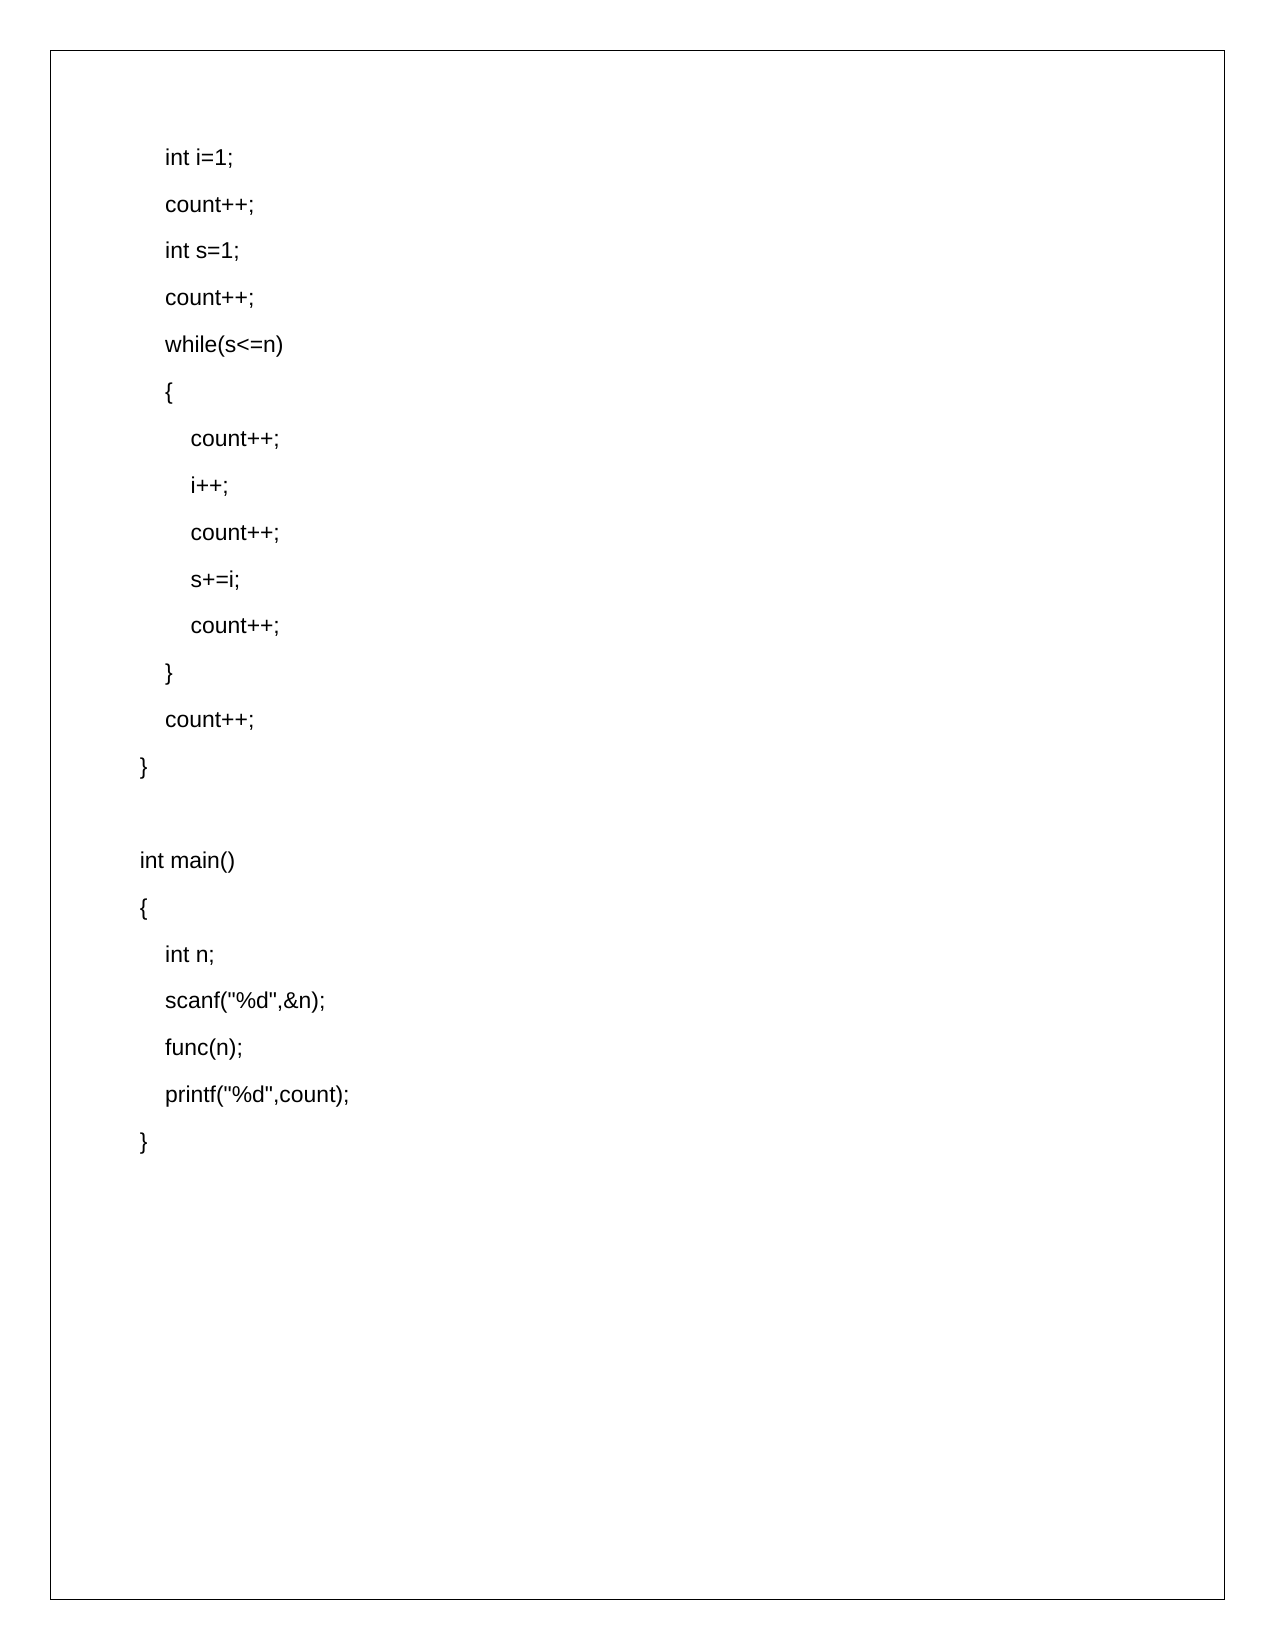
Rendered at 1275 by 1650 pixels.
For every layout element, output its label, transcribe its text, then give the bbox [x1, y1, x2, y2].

text count++; [139, 425, 1139, 451]
text { [139, 894, 1139, 920]
text scanf("%d",&n); [139, 987, 1139, 1014]
text int i=1; [139, 144, 1139, 170]
text func(n); [139, 1034, 1139, 1061]
text while(s<=n) [139, 331, 1139, 358]
text { [139, 378, 1139, 404]
text count++; [139, 612, 1139, 639]
text int s=1; [139, 237, 1139, 264]
text count++; [139, 706, 1139, 733]
text printf("%d",count); [139, 1081, 1139, 1108]
text i++; [139, 472, 1139, 498]
text int n; [139, 941, 1139, 967]
text } [139, 753, 1139, 779]
text count++; [139, 284, 1139, 311]
text s+=i; [139, 566, 1139, 592]
text } [139, 1128, 1139, 1154]
text count++; [139, 191, 1139, 217]
text } [139, 659, 1139, 686]
text int main() [139, 847, 1139, 873]
text count++; [139, 519, 1139, 545]
